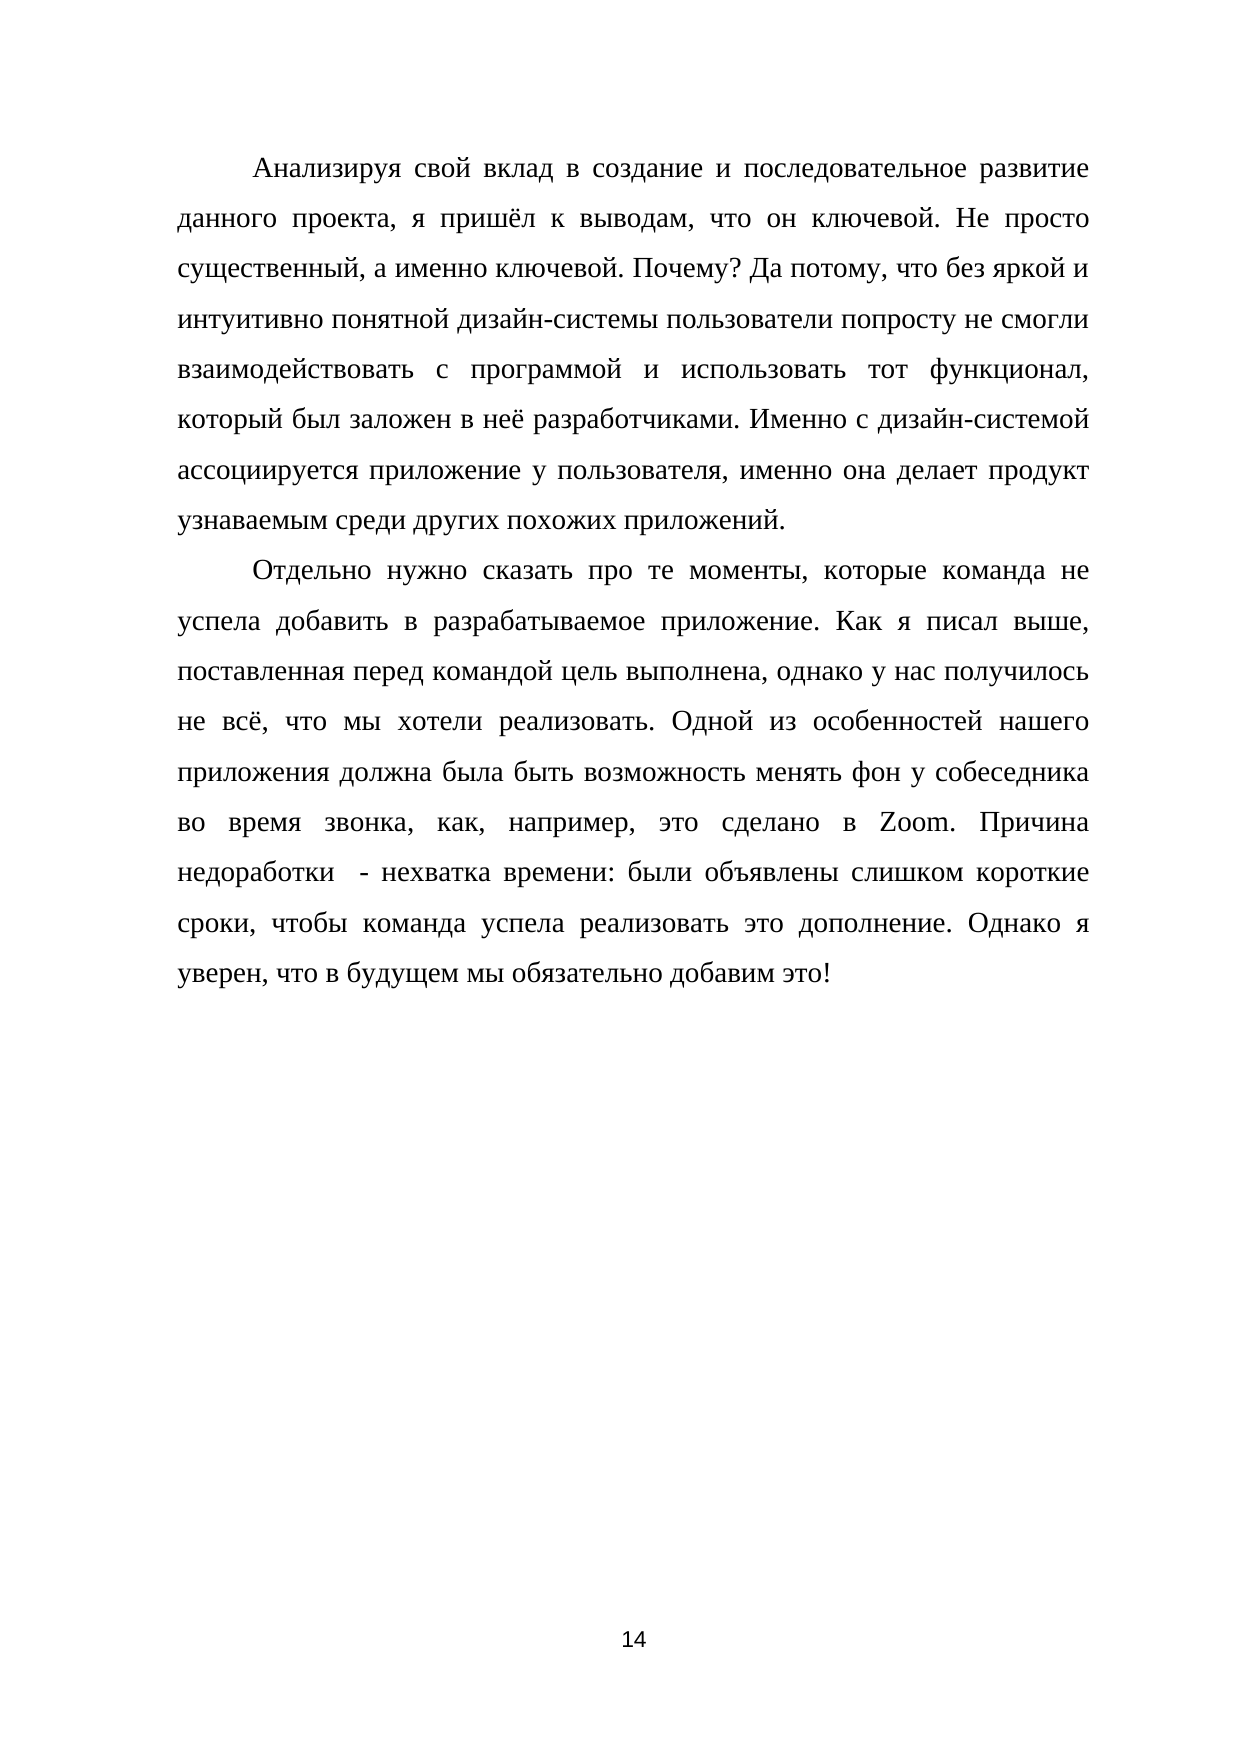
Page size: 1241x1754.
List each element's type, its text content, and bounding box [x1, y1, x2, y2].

text Отдельно нужно сказать про те моменты, которые команда не успела добавить в разрабатываемое приложение. Как я писал выше, поставленная перед командой цель выполнена, однако у нас получилось не всё, что мы хотели реализовать. Одной из особенностей нашего приложения должна была быть возможность менять фон у собеседника во время звонка, как, например, это сделано в Zoom. Причина недоработки - нехватка времени: были объявлены слишком короткие сроки, чтобы команда успела реализовать это дополнение. Однако я уверен, что в будущем мы обязательно добавим это! [177, 552, 1090, 988]
text Анализируя свой вклад в создание и последовательное развитие данного проекта, я пришёл к выводам, что он ключевой. Не просто существенный, а именно ключевой. Почему? Да потому, что без яркой и интуитивно понятной дизайн-системы пользователи попросту не смогли взаимодействовать с программой и использовать тот функционал, который был заложен в неё разработчиками. Именно с дизайн-системой ассоциируется приложение у пользователя, именно она делает продукт узнаваемым среди других похожих приложений. [177, 150, 1090, 536]
